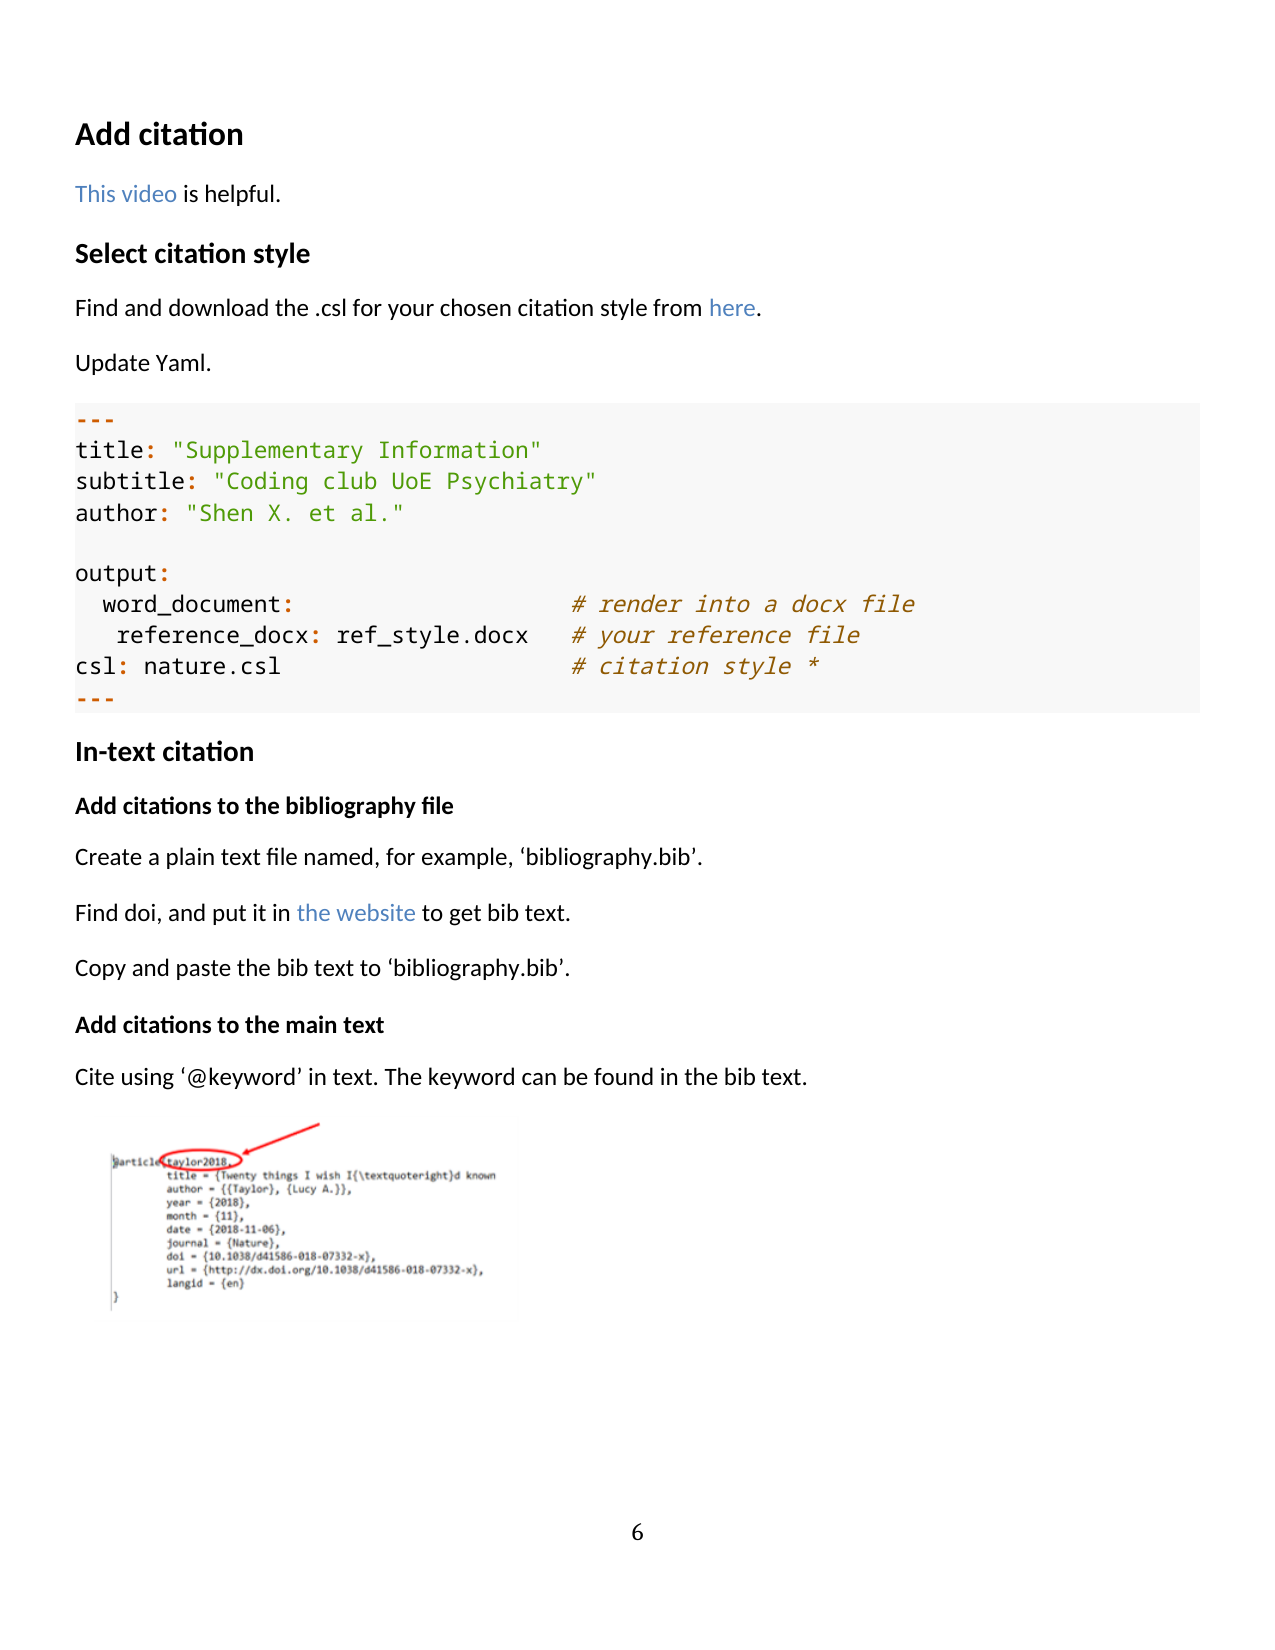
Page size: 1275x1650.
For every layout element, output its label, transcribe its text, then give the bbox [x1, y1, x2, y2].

text Create a plain text file named, for example, ‘bibliography.bib’. [75, 841, 1200, 872]
subtitle Add citation [75, 112, 1200, 153]
text Copy and paste the bib text to ‘bibliography.bib’. [75, 952, 1200, 982]
subtitle In-text citation [75, 733, 1200, 769]
text This video is helpful. [75, 178, 1200, 209]
text Find and download the .csl for your chosen citation style from here. [75, 292, 1200, 323]
subtitle Add citations to the main text [75, 1009, 1200, 1040]
text Find doi, and put it in the website to get bib text. [75, 897, 1200, 927]
subtitle Select citation style [75, 236, 1200, 271]
subtitle Add citations to the bibliography file [75, 790, 1200, 821]
picture [93, 1116, 519, 1322]
text --- title: "Supplementary Information" subtitle: "Coding club UoE Psychiatry" author: "Shen X. et al." output: word_document: # render into a docx file reference_docx: ref_style.docx # your reference file csl: nature.csl # citation style * --- [75, 403, 1200, 713]
text Cite using ‘@keyword’ in text. The keyword can be found in the bib text. [75, 1061, 1200, 1091]
text Update Yaml. [75, 347, 1200, 378]
